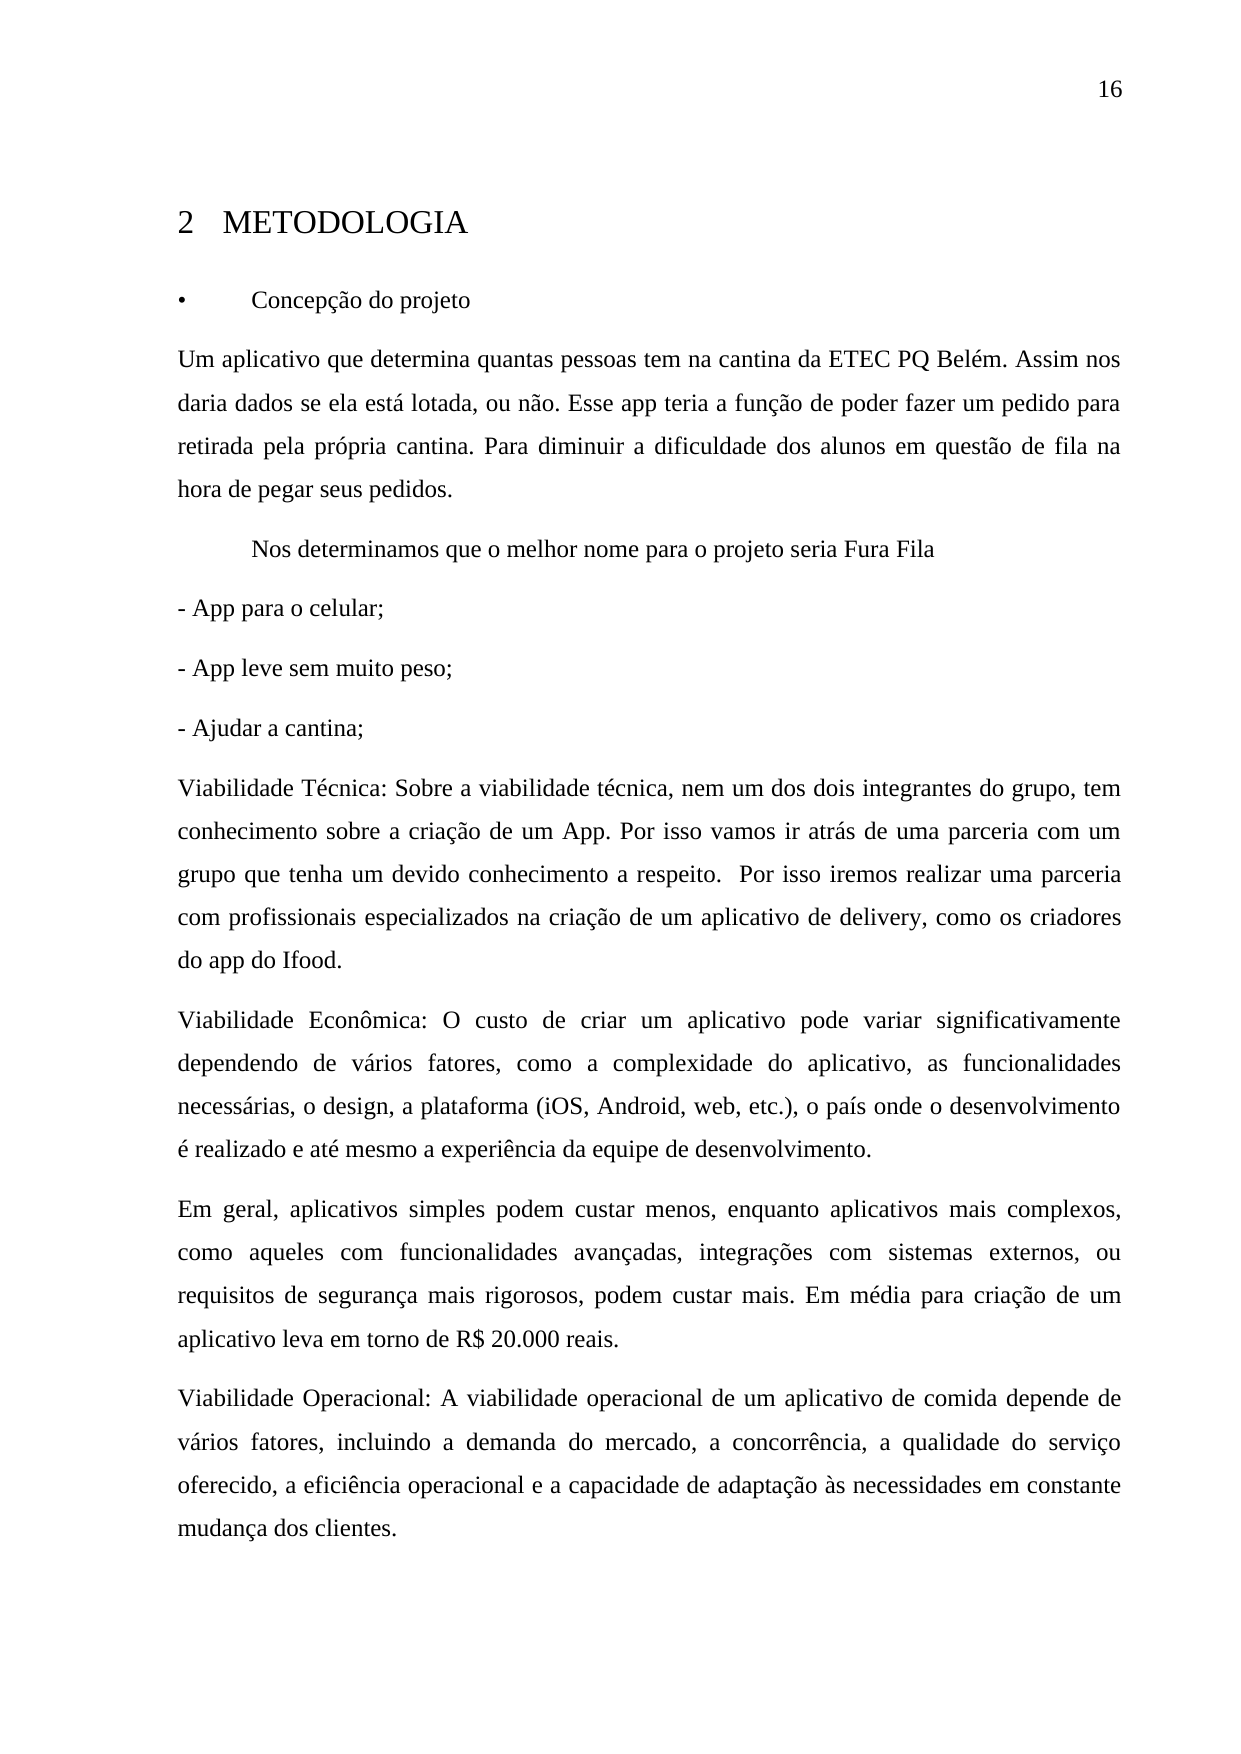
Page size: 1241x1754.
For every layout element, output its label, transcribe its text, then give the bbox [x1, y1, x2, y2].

text • Concepção do projeto [177, 285, 1122, 313]
text - App para o celular; [177, 593, 1122, 622]
text Viabilidade Técnica: Sobre a viabilidade técnica, nem um dos dois integrantes do grupo, tem conhecimento sobre a criação de um App. Por isso vamos ir atrás de uma parceria com um grupo que tenha um devido conhecimento a respeito. Por isso iremos realizar uma parceria com profissionais especializados na criação de um aplicativo de delivery, como os criadores do app do Ifood. [177, 773, 1122, 974]
text Viabilidade Operacional: A viabilidade operacional de um aplicativo de comida depende de vários fatores, incluindo a demanda do mercado, a concorrência, a qualidade do serviço oferecido, a eficiência operacional e a capacidade de adaptação às necessidades em constante mudança dos clientes. [177, 1383, 1122, 1542]
text Em geral, aplicativos simples podem custar menos, enquanto aplicativos mais complexos, como aqueles com funcionalidades avançadas, integrações com sistemas externos, ou requisitos de segurança mais rigorosos, podem custar mais. Em média para criação de um aplicativo leva em torno de R$ 20.000 reais. [177, 1194, 1122, 1352]
text - App leve sem muito peso; [177, 653, 1122, 682]
text Um aplicativo que determina quantas pessoas tem na cantina da ETEC PQ Belém. Assim nos daria dados se ela está lotada, ou não. Esse app teria a função de poder fazer um pedido para retirada pela própria cantina. Para diminuir a dificuldade dos alunos em questão de fila na hora de pegar seus pedidos. [177, 344, 1122, 503]
subtitle METODOLOGIA [177, 202, 1122, 241]
text Viabilidade Econômica: O custo de criar um aplicativo pode variar significativamente dependendo de vários fatores, como a complexidade do aplicativo, as funcionalidades necessárias, o design, a plataforma (iOS, Android, web, etc.), o país onde o desenvolvimento é realizado e até mesmo a experiência da equipe de desenvolvimento. [177, 1005, 1122, 1163]
text - Ajudar a cantina; [177, 713, 1122, 742]
text Nos determinamos que o melhor nome para o projeto seria Fura Fila [177, 534, 1122, 562]
